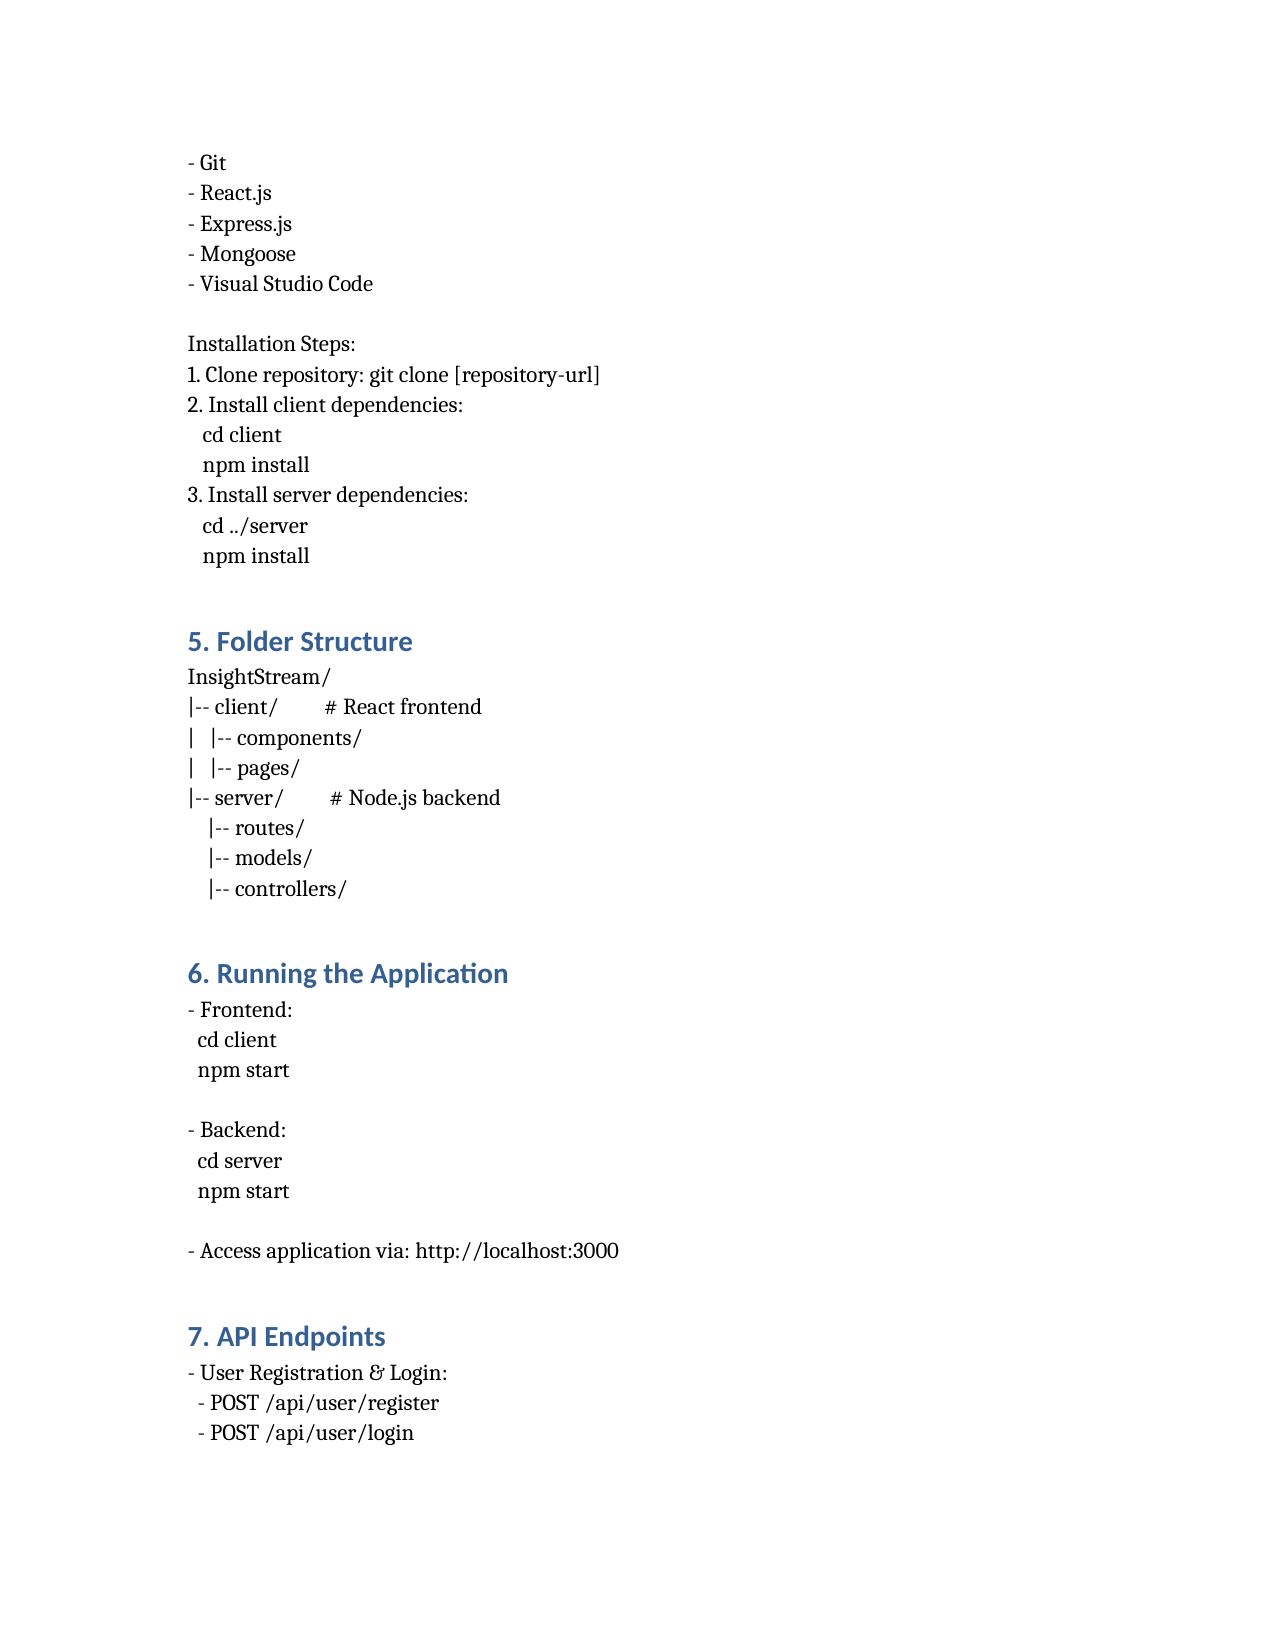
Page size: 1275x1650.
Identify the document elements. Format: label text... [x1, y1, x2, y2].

subtitle 5. Folder Structure [187, 623, 1087, 658]
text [187, 150, 1087, 569]
text InsightStream/ |-- client/ # React frontend | |-- components/ | |-- pages/ |-- server/ # Node.js backend |-- routes/ |-- models/ |-- controllers/ [187, 664, 1087, 902]
text - Frontend: cd client npm start - Backend: cd server npm start - Access application via: http://localhost:3000 [187, 996, 1087, 1264]
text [187, 1359, 1087, 1476]
subtitle 6. Running the Application [187, 956, 1087, 991]
subtitle 7. API Endpoints [187, 1318, 1087, 1354]
